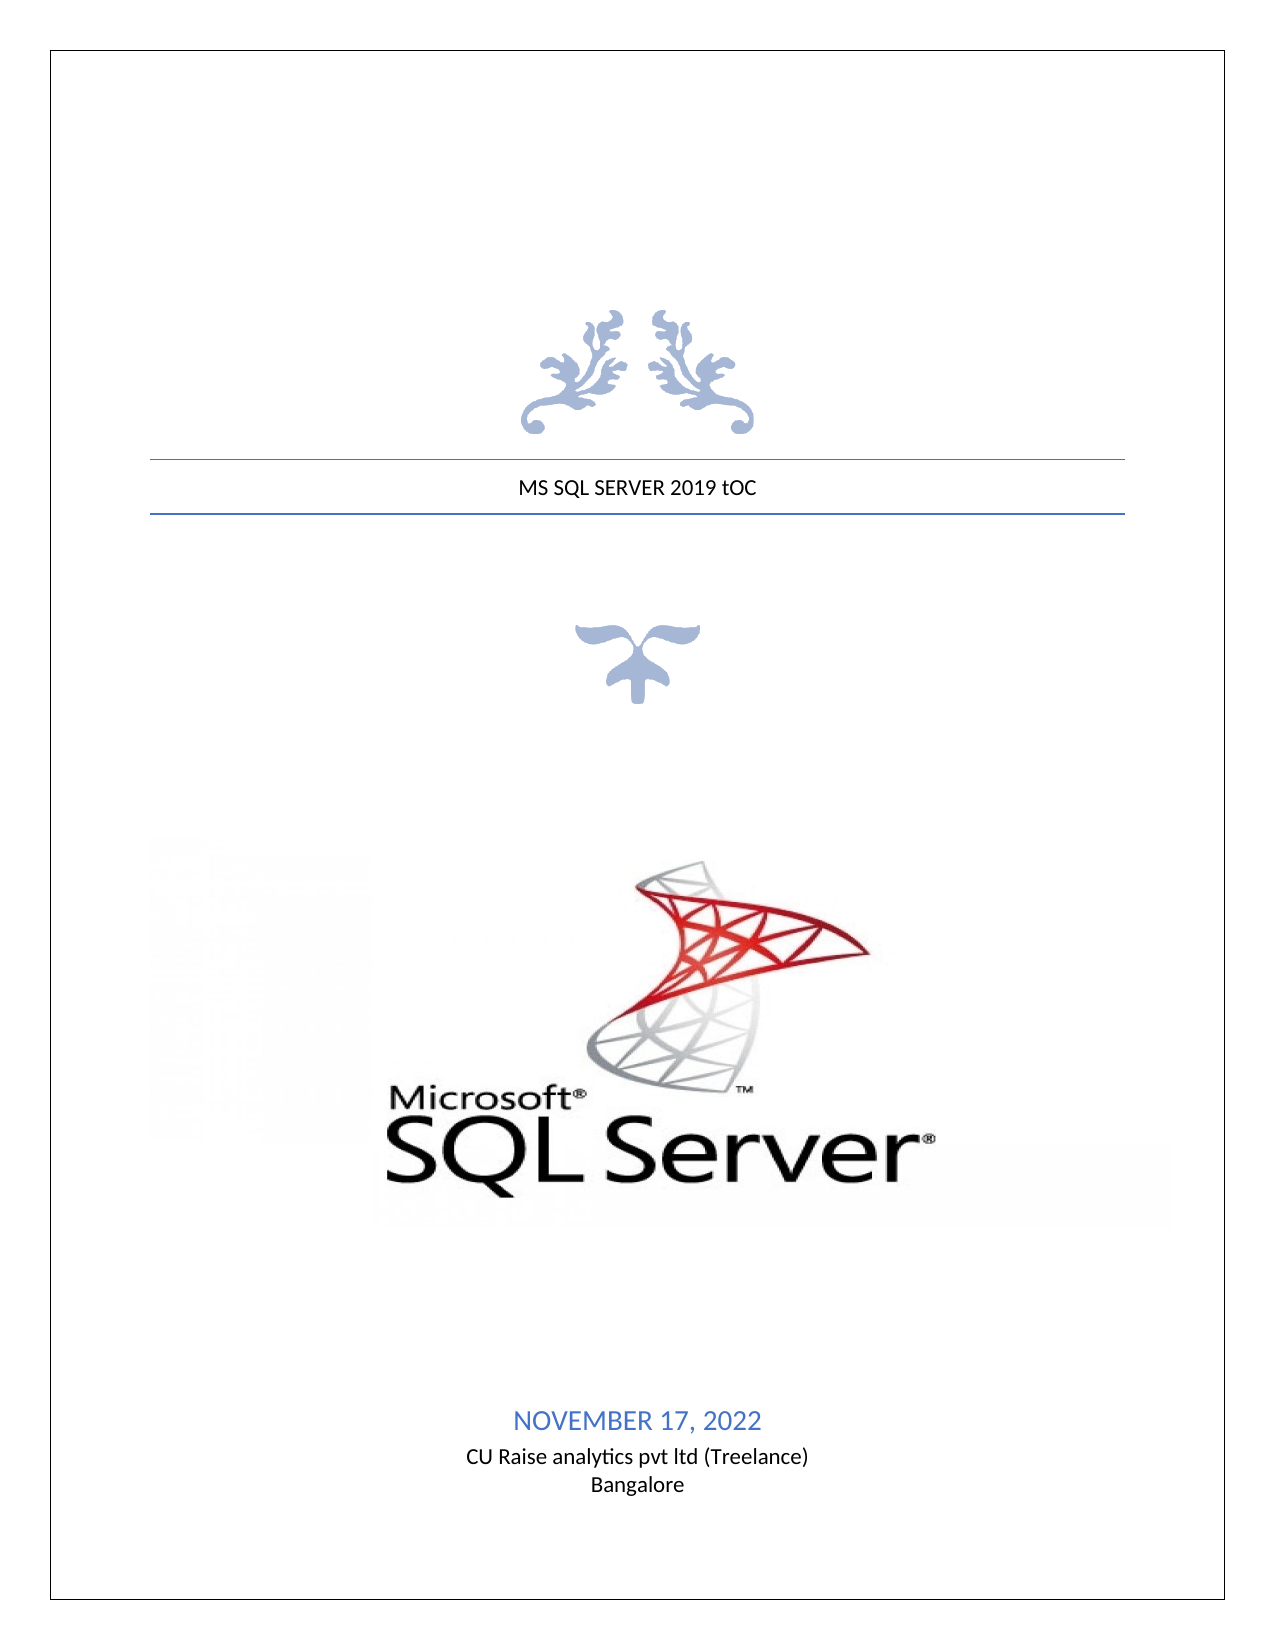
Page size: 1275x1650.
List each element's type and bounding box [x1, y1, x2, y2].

picture [150, 832, 1172, 1228]
